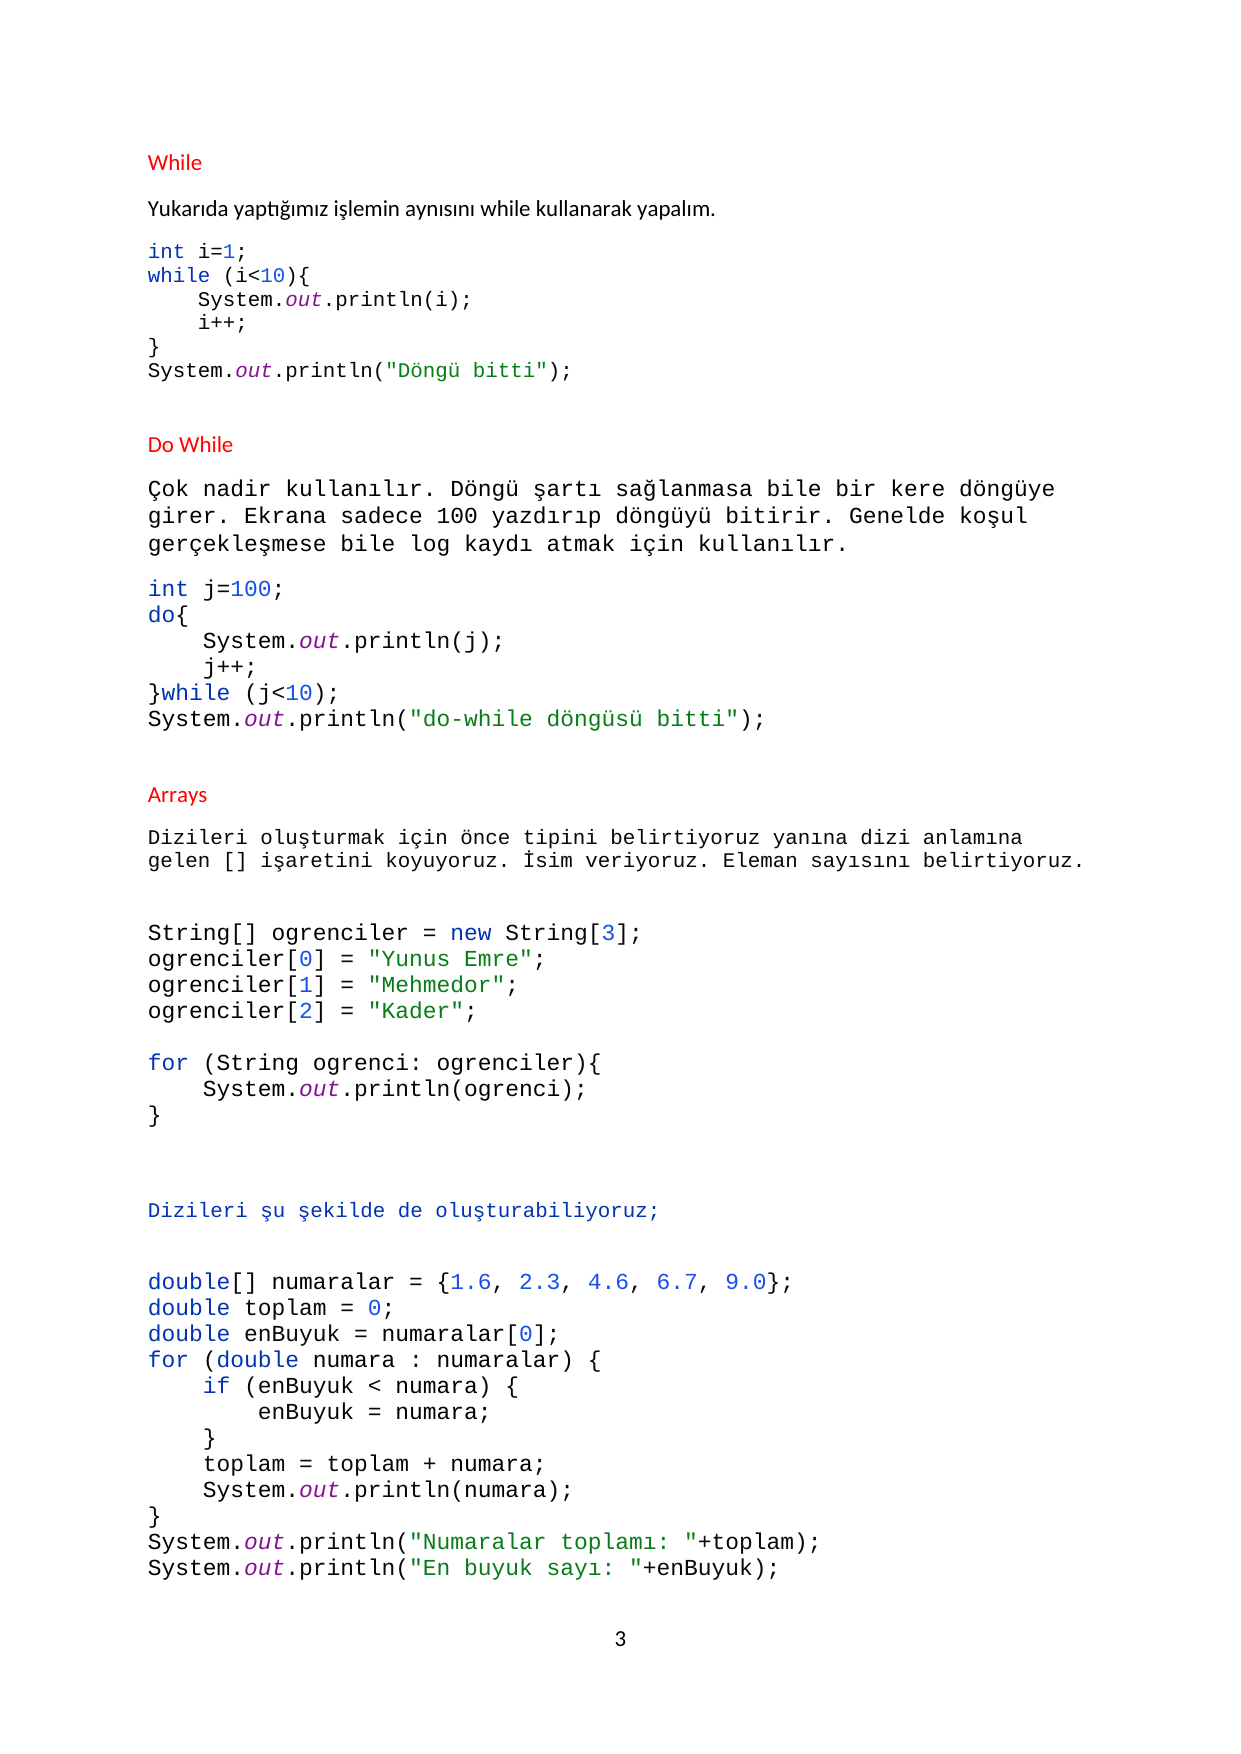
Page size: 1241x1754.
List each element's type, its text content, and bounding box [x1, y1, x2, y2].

text Yukarıda yaptığımız işlemin aynısını while kullanarak yapalım. [148, 194, 1093, 222]
text While [148, 148, 1093, 176]
text Arrays [148, 780, 1093, 808]
text Dizileri şu şekilde de oluşturabiliyoruz; [148, 1200, 1093, 1223]
text Çok nadir kullanılır. Döngü şartı sağlanmasa bile bir kere döngüye girer. Ekrana sadece 100 yazdırıp döngüyü bitirir. Genelde koşul gerçekleşmese bile log kaydı atmak için kullanılır. [148, 477, 1093, 559]
text int j=100; do{ System.out.println(j); j++; }while (j<10); System.out.println("do-while döngüsü bitti"); [148, 577, 1093, 733]
text double[] numaralar = {1.6, 2.3, 4.6, 6.7, 9.0}; double toplam = 0; double enBuyuk = numaralar[0]; for (double numara : numaralar) { if (enBuyuk < numara) { enBuyuk = numara; } toplam = toplam + numara; System.out.println(numara); } System.out.println("Numaralar toplamı: "+toplam); System.out.println("En buyuk sayı: "+enBuyuk); [148, 1271, 1093, 1582]
text Dizileri oluşturmak için önce tipini belirtiyoruz yanına dizi anlamına gelen [] işaretini koyuyoruz. İsim veriyoruz. Eleman sayısını belirtiyoruz. [148, 827, 1093, 874]
text int i=1; while (i<10){ System.out.println(i); i++; } System.out.println("Döngü bitti"); [148, 241, 1093, 383]
text Do While [148, 430, 1093, 458]
text String[] ogrenciler = new String[3]; ogrenciler[0] = "Yunus Emre"; ogrenciler[1] = "Mehmedor"; ogrenciler[2] = "Kader"; for (String ogrenci: ogrenciler){ System.out.println(ogrenci); } [148, 921, 1093, 1129]
